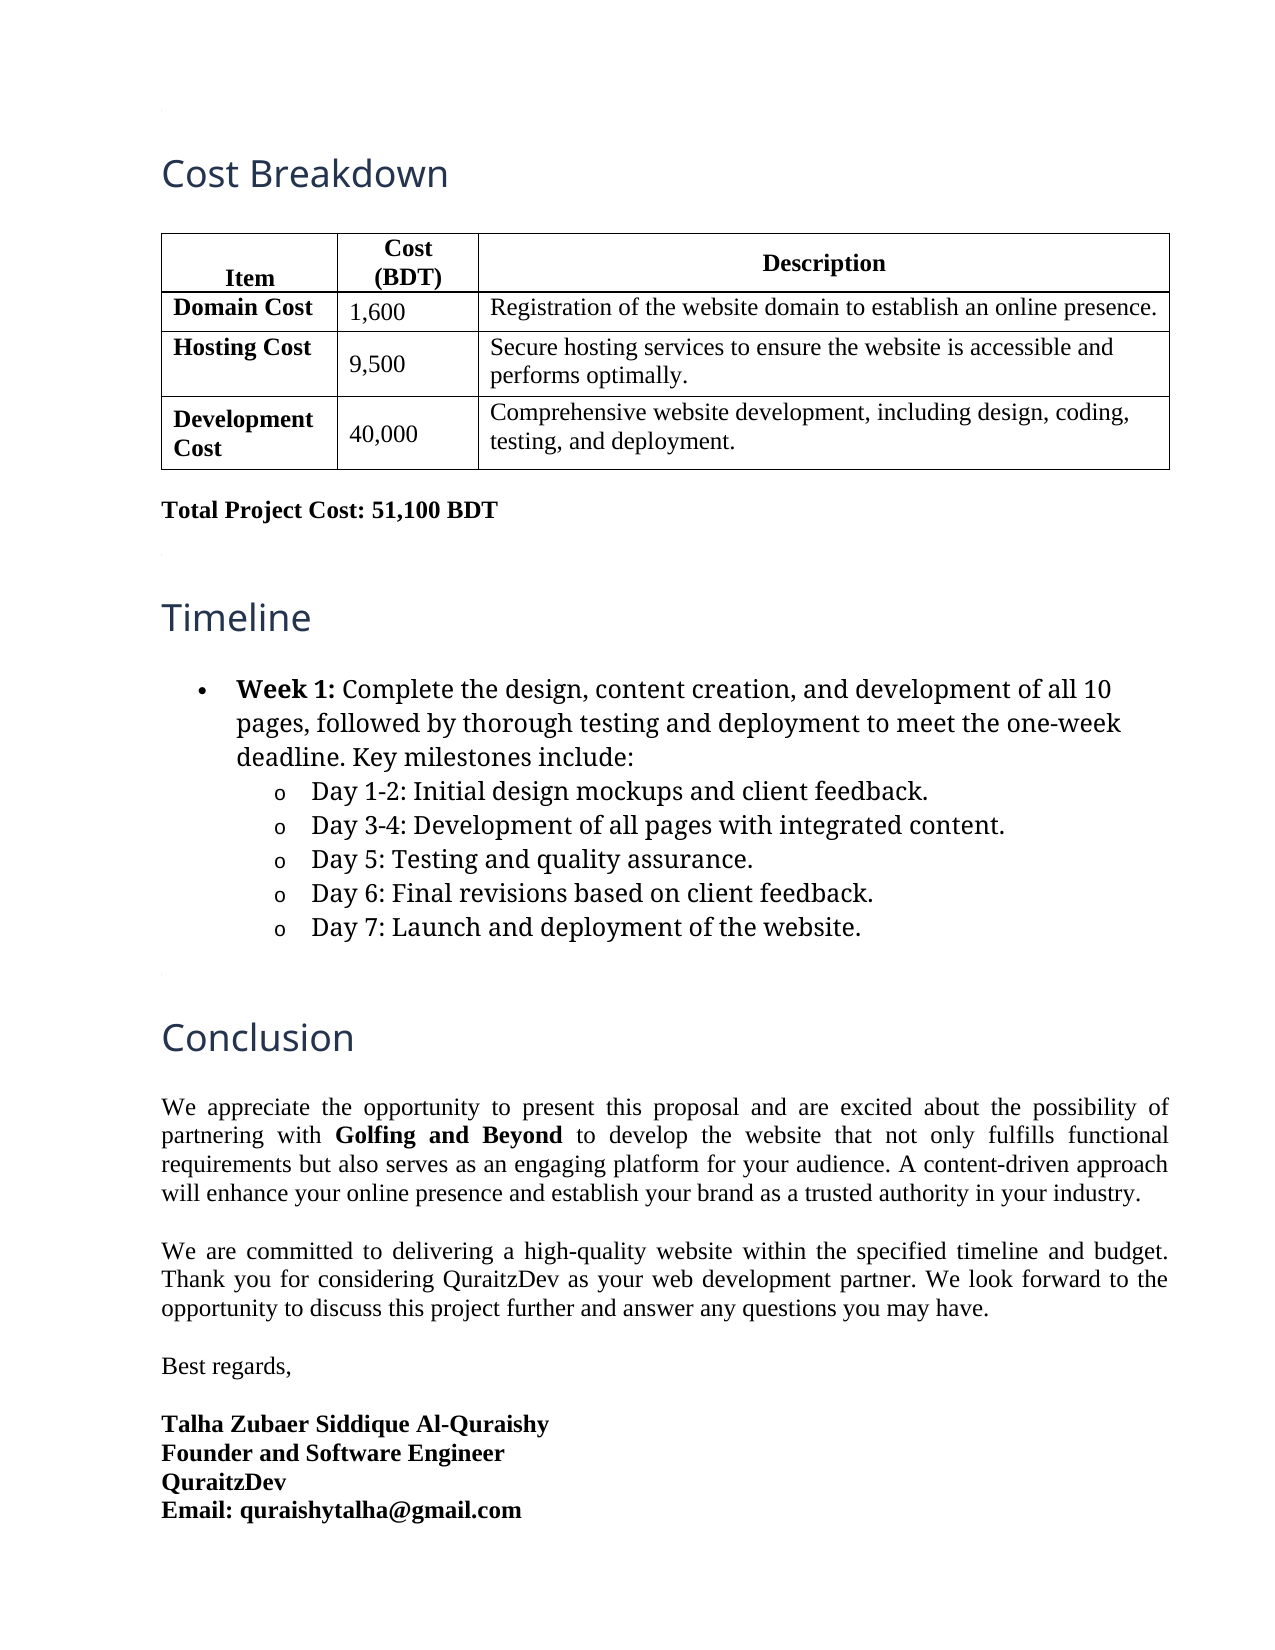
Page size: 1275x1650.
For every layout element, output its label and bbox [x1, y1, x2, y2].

table_header [150, 75, 1181, 1553]
